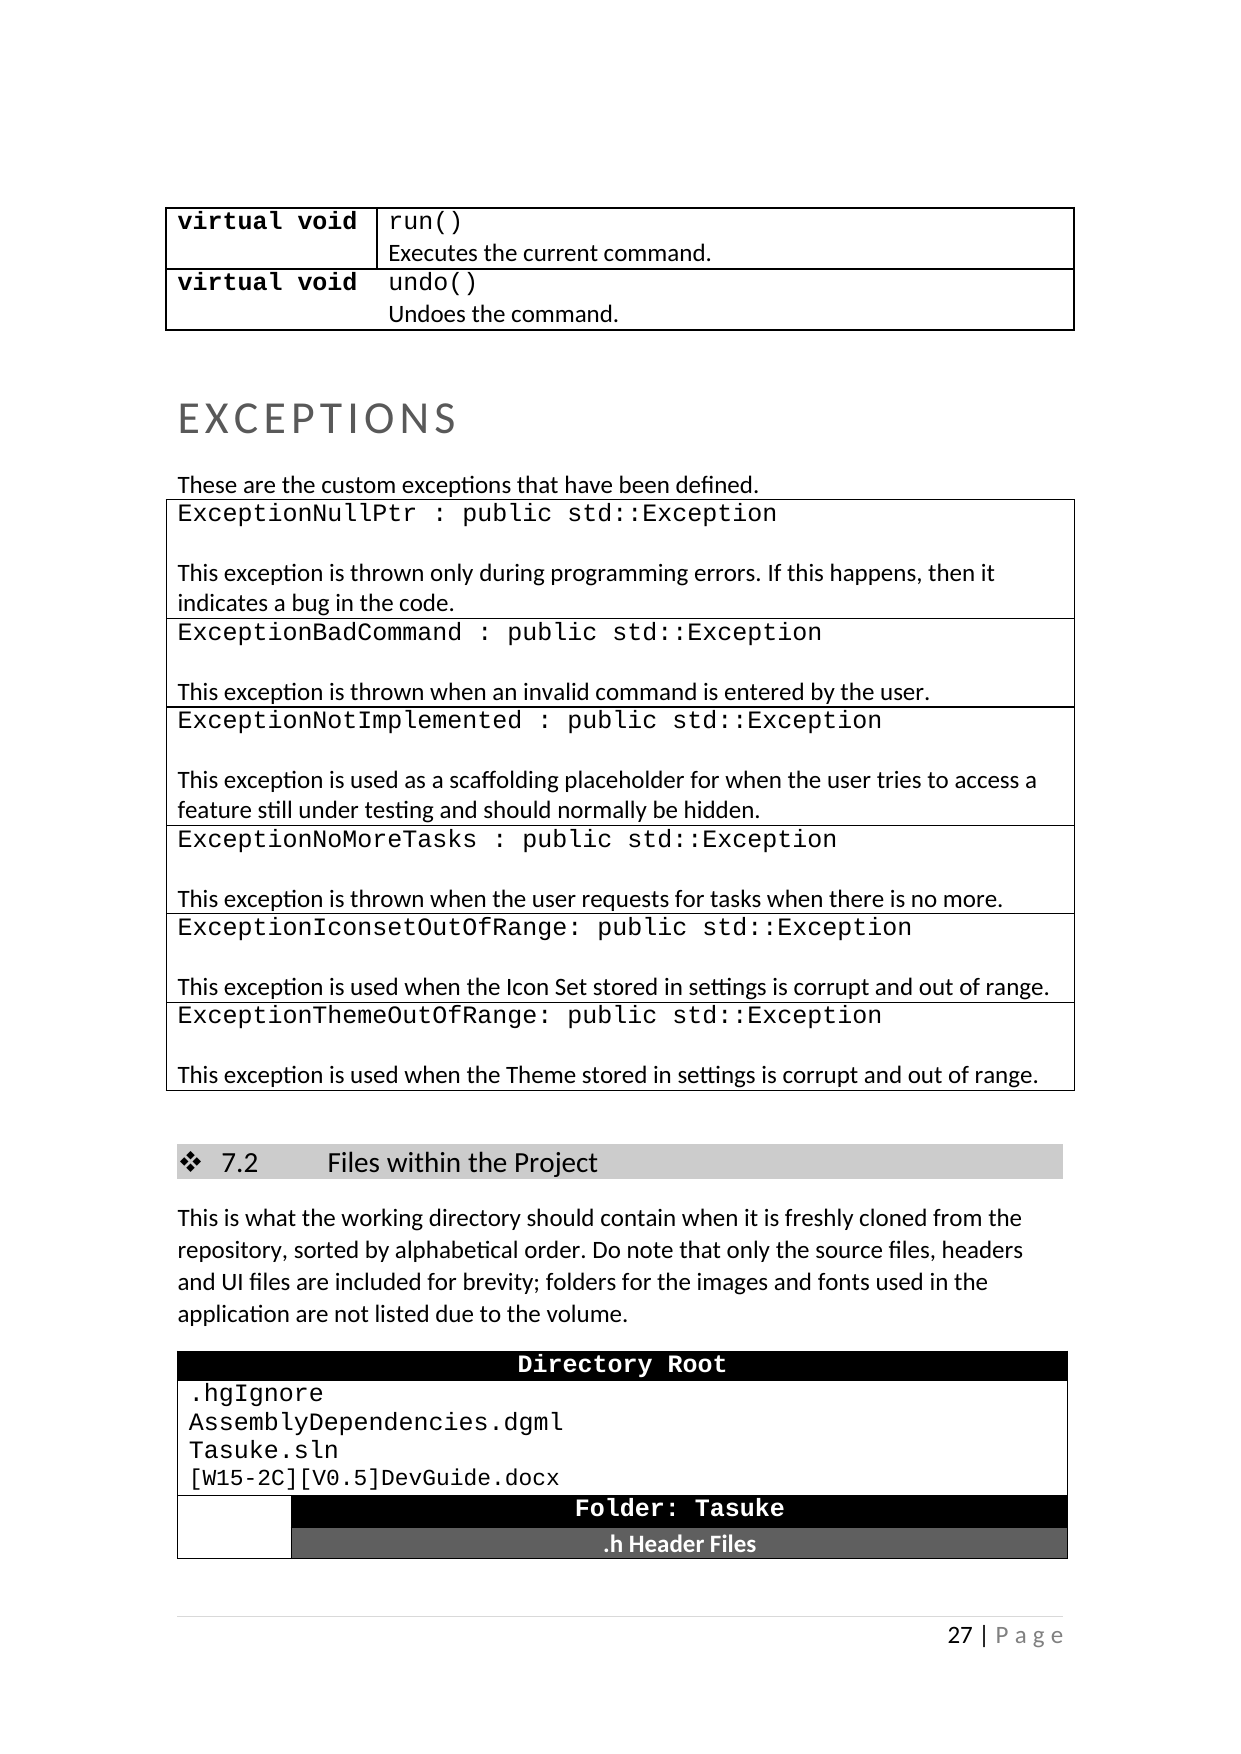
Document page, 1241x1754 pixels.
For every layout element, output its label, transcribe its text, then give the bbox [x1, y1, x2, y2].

text Exceptions [177, 331, 1063, 445]
table_cell [178, 1496, 291, 1558]
table_cell ExceptionIconsetOutOfRange: public std::Exception This exception is used when the Icon Set stored in settings is corrupt and out of range. [167, 914, 1074, 1002]
table_cell ExceptionBadCommand : public std::Exception This exception is thrown when an invalid command is entered by the user. [167, 619, 1074, 706]
table_cell .h Header Files [292, 1528, 1067, 1558]
text These are the custom exceptions that have been defined. [177, 469, 1063, 499]
table_cell Folder: Tasuke [292, 1496, 1067, 1527]
table_cell .hgIgnore AssemblyDependencies.dgml Tasuke.sln [W15-2C][V0.5]DevGuide.docx [178, 1381, 1067, 1495]
table_cell run() Executes the current command. [378, 209, 1073, 268]
table_header ExceptionNullPtr : public std::Exception This exception is thrown only during programming errors. If this happens, then it indicates a bug in the code. [167, 500, 1074, 618]
table_cell ExceptionNotImplemented : public std::Exception This exception is used as a scaffolding placeholder for when the user tries to access a feature still under testing and should normally be hidden. [167, 708, 1074, 825]
table_cell undo() Undoes the command. [377, 270, 1073, 329]
table_cell ExceptionNoMoreTasks : public std::Exception This exception is thrown when the user requests for tasks when there is no more. [167, 826, 1074, 913]
table_header Directory Root [178, 1352, 1067, 1380]
table_cell virtual void [167, 270, 377, 329]
table_cell virtual void [167, 209, 376, 268]
subtitle 7.2 Files within the Project [177, 1144, 1063, 1179]
table_cell ExceptionThemeOutOfRange: public std::Exception This exception is used when the Theme stored in settings is corrupt and out of range. [167, 1003, 1074, 1090]
